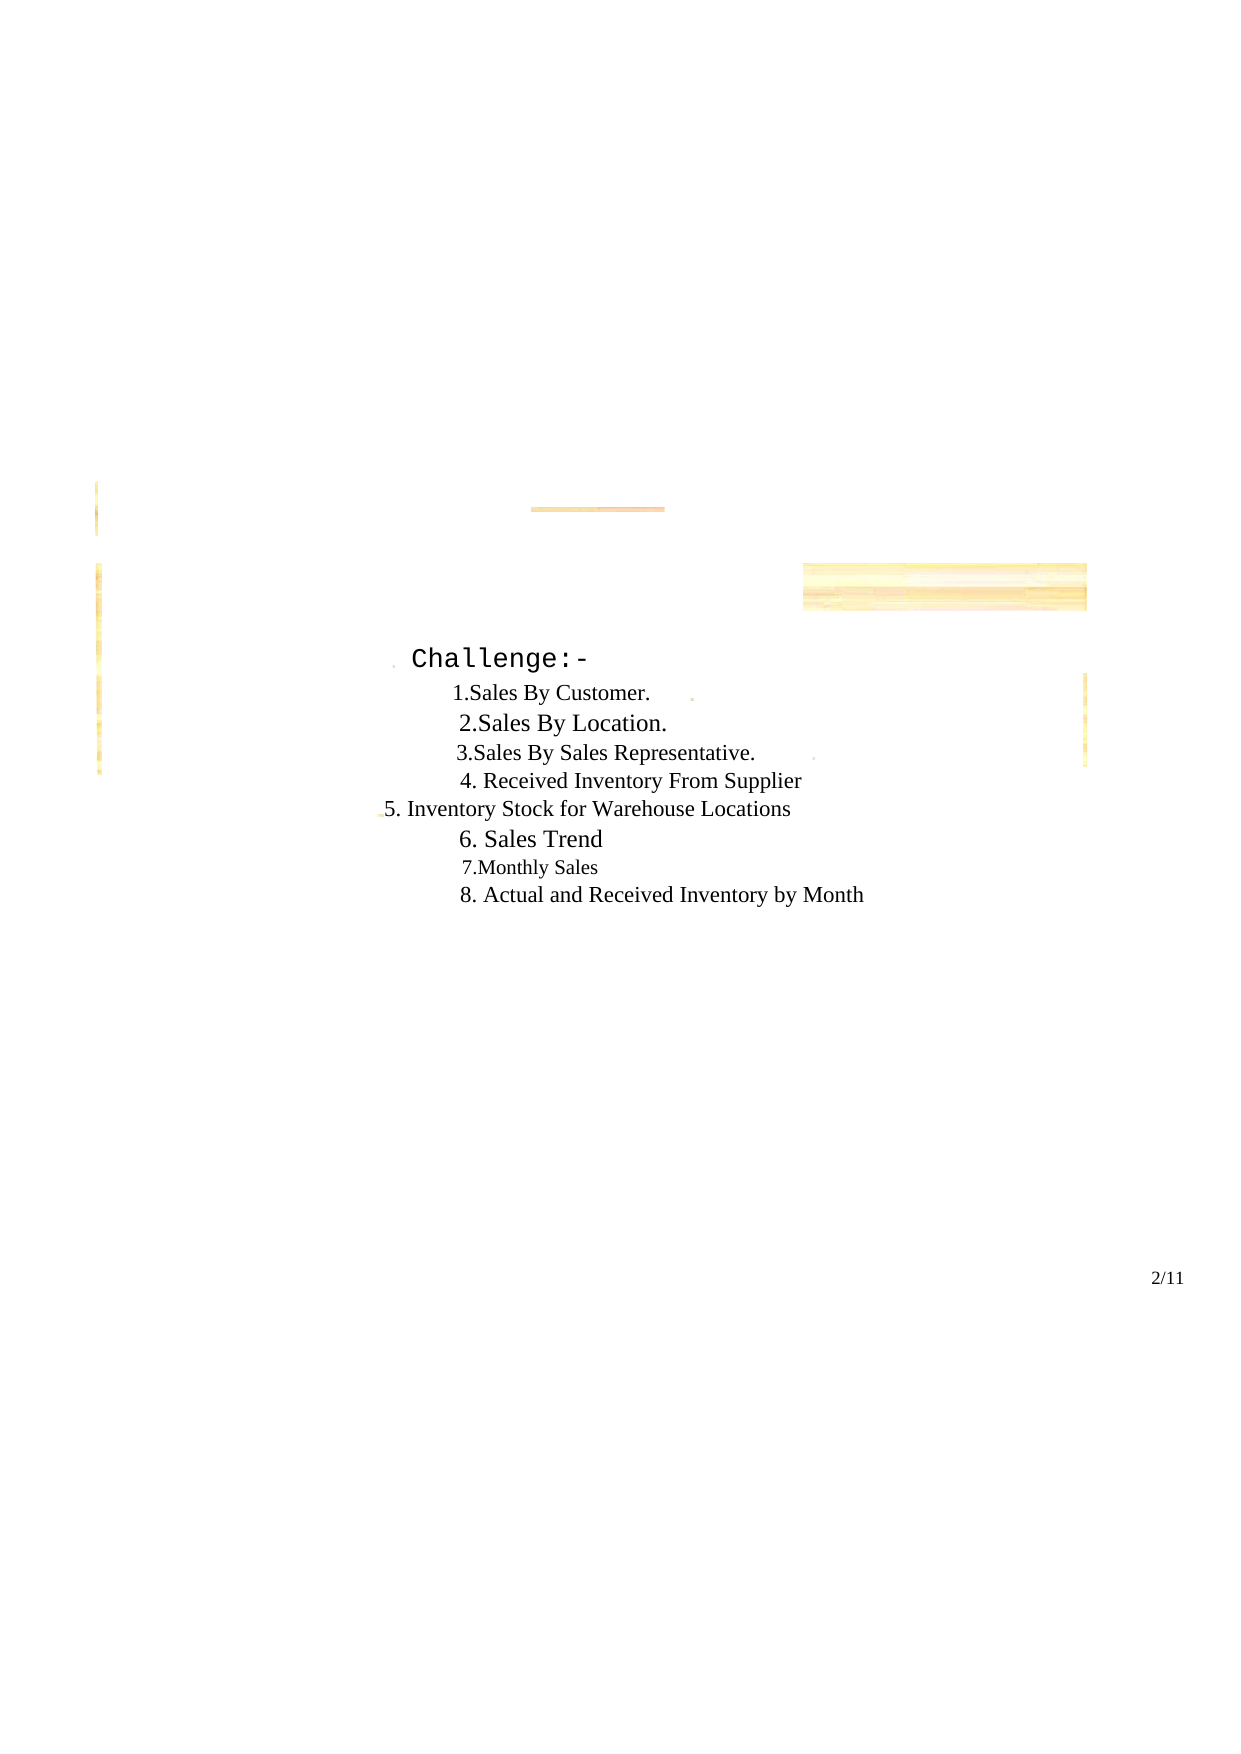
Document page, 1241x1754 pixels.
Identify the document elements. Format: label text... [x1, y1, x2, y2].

picture [95, 563, 102, 775]
text 7.Monthly Sales [462, 855, 1083, 879]
text 3.Sales By Sales Representative. [103, 739, 1083, 765]
picture [1083, 673, 1088, 767]
text 2.Sales By Location. [459, 708, 1083, 736]
text 4. Received Inventory From Supplier [460, 767, 1083, 793]
text 5. Inventory Stock for Warehouse Locations [377, 796, 1083, 822]
picture [803, 563, 1087, 611]
text 6. Sales Trend [459, 824, 1083, 853]
picture [531, 507, 665, 512]
text 1.Sales By Customer. [103, 679, 1083, 706]
text 8. Actual and Received Inventory by Month [460, 881, 1083, 907]
text Challenge:- [392, 645, 1083, 676]
